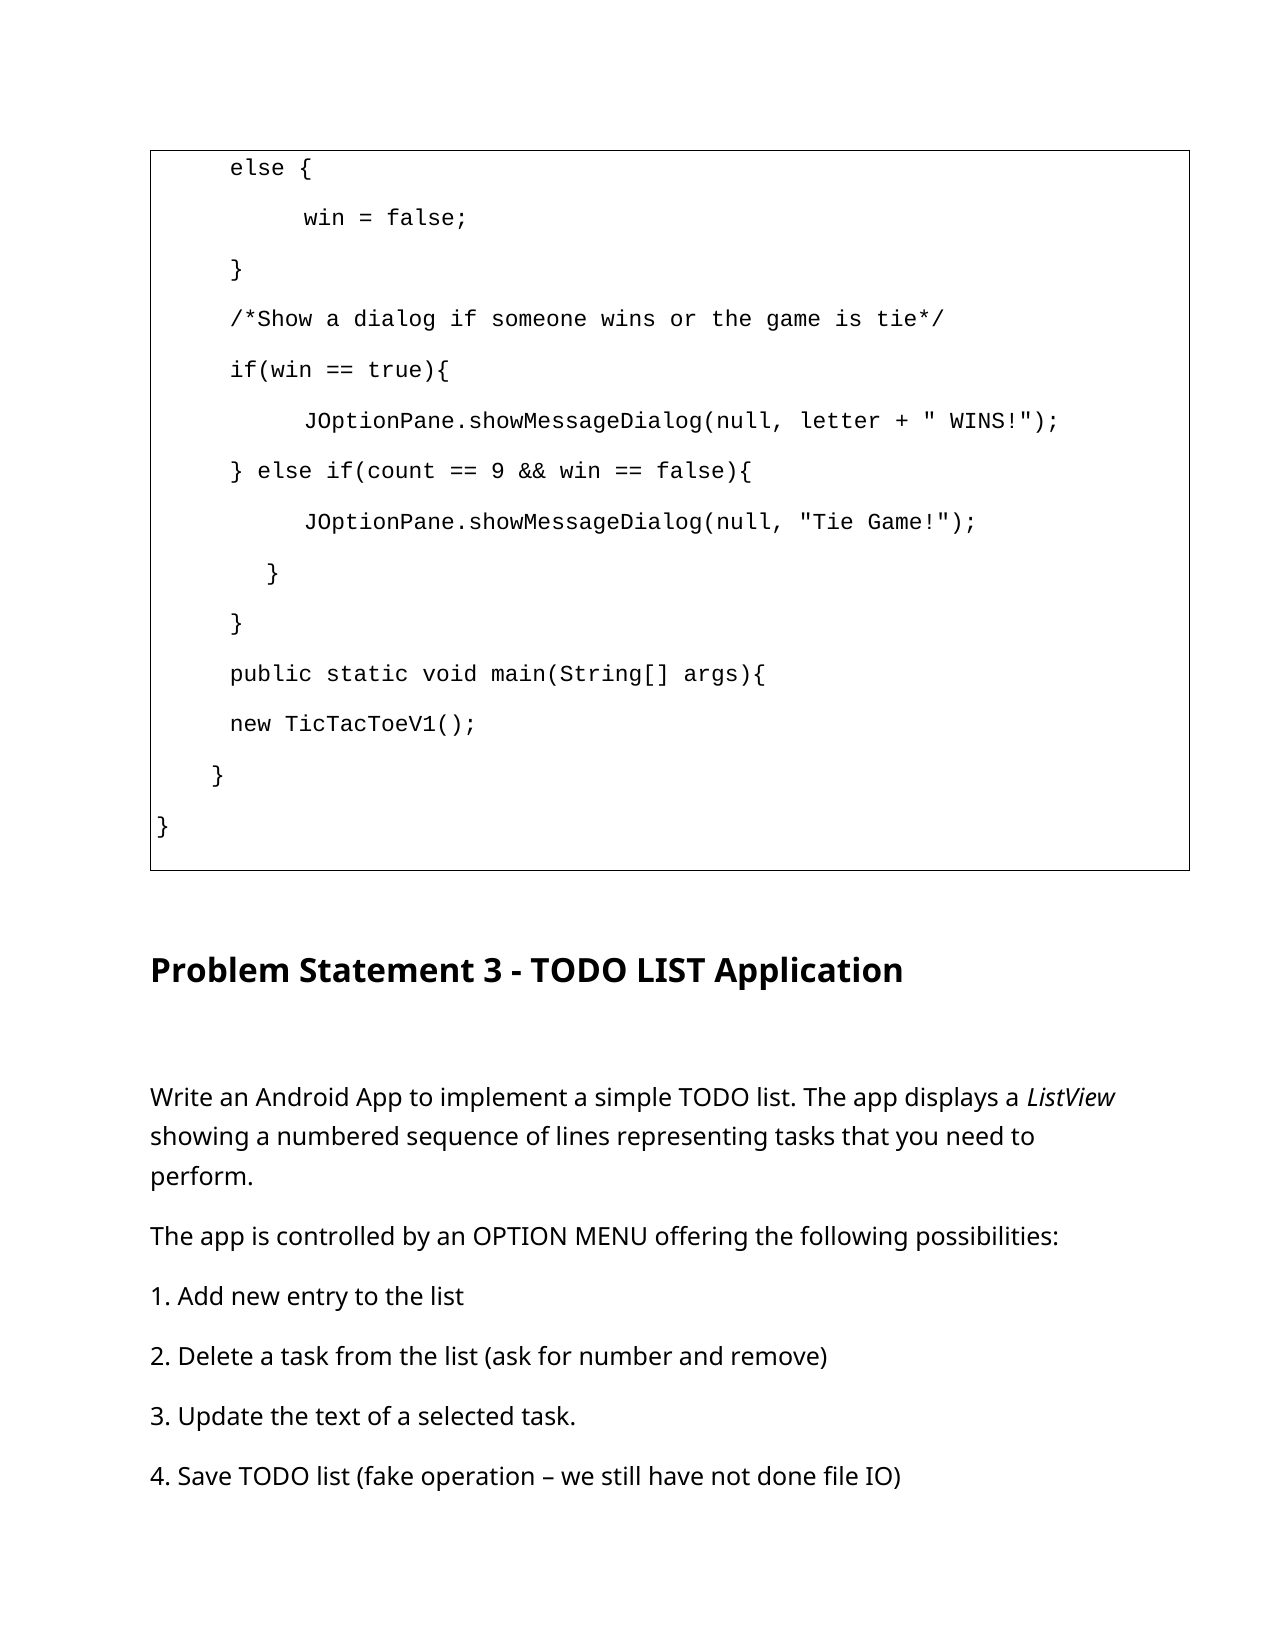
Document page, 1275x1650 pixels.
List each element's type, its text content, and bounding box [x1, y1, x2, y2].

text 3. Update the text of a selected task. [150, 1398, 1125, 1432]
text The app is controlled by an OPTION MENU offering the following possibilities: [150, 1218, 1125, 1252]
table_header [151, 151, 1189, 870]
text 4. Save TODO list (fake operation – we still have not done file IO) [150, 1458, 1125, 1492]
text 2. Delete a task from the list (ask for number and remove) [150, 1338, 1125, 1372]
text Problem Statement 3 - TODO LIST Application [150, 947, 1125, 992]
text 1. Add new entry to the list [150, 1278, 1125, 1312]
text Write an Android App to implement a simple TODO list. The app displays a ListView showing a numbered sequence of lines representing tasks that you need to perform. [150, 1080, 1125, 1192]
